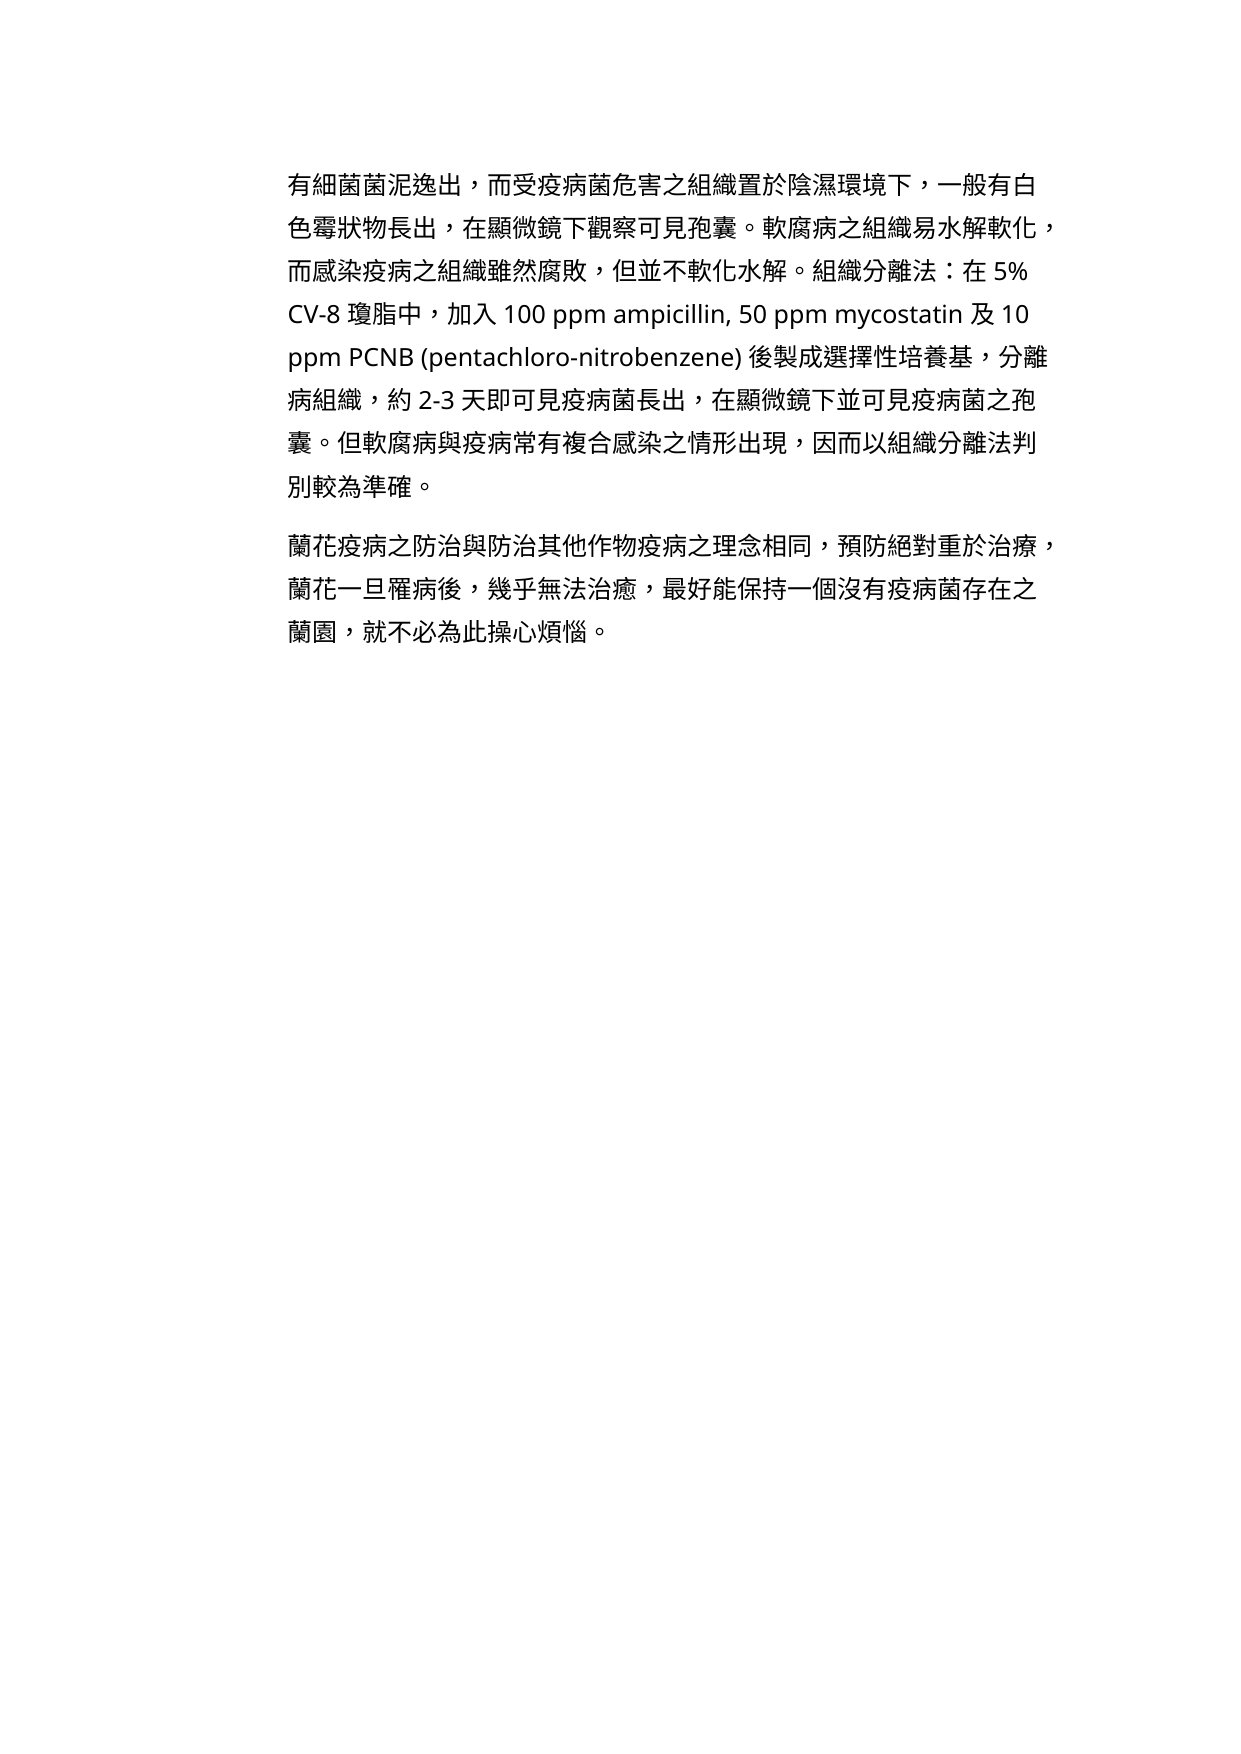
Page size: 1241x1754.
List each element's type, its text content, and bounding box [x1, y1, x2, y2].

text 蘭花疫病之防治與防治其他作物疫病之理念相同，預防絕對重於治療，蘭花一旦罹病後，幾乎無法治癒，最好能保持一個沒有疫病菌存在之蘭園，就不必為此操心煩惱。 [287, 526, 1053, 650]
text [287, 164, 1053, 504]
